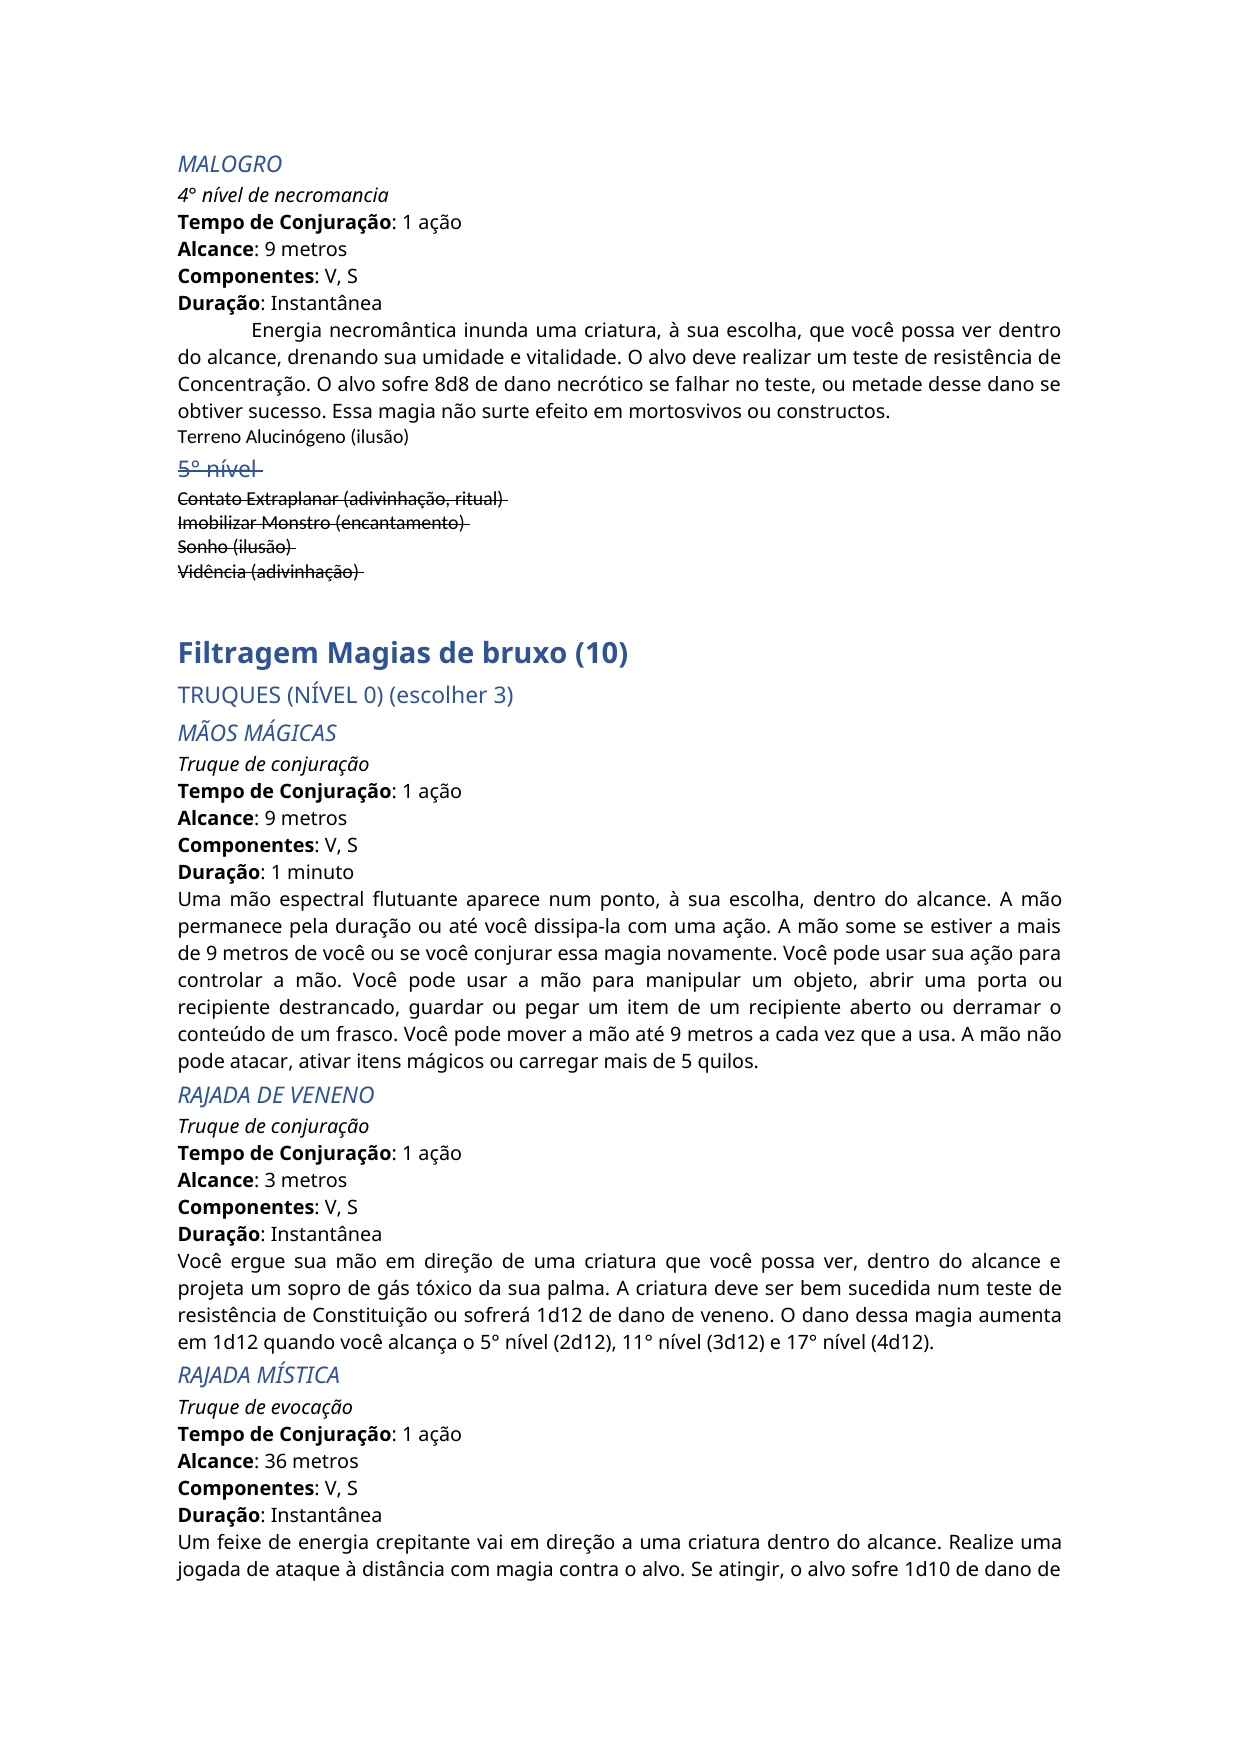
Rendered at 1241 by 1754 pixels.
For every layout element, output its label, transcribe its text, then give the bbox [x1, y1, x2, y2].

text Tempo de Conjuração: 1 ação [177, 208, 1063, 235]
text Sonho (ilusão) [177, 534, 1063, 559]
subtitle RAJADA MÍSTICA [177, 1359, 1063, 1391]
text Vidência (adivinhação) [177, 559, 1063, 583]
text Alcance: 9 metros [177, 235, 1063, 262]
text Truque de evocação [177, 1393, 1063, 1420]
text Imobilizar Monstro (encantamento) [177, 510, 1063, 534]
subtitle TRUQUES (NÍVEL 0) (escolher 3) [177, 679, 1063, 710]
text Componentes: V, S [177, 1193, 1063, 1220]
text Componentes: V, S [177, 832, 1063, 859]
text Tempo de Conjuração: 1 ação [177, 1420, 1063, 1447]
text Componentes: V, S [177, 262, 1063, 289]
text Alcance: 36 metros [177, 1447, 1063, 1474]
subtitle Filtragem Magias de bruxo (10) [177, 632, 1063, 672]
text Tempo de Conjuração: 1 ação [177, 1139, 1063, 1166]
text 4° nível de necromancia [177, 181, 1063, 208]
subtitle MÃOS MÁGICAS [177, 717, 1063, 748]
text Uma mão espectral flutuante aparece num ponto, à sua escolha, dentro do alcance. A mão permanece pela duração ou até você dissipa-la com uma ação. A mão some se estiver a mais de 9 metros de você ou se você conjurar essa magia novamente. Você pode usar sua ação para controlar a mão. Você pode usar a mão para manipular um objeto, abrir uma porta ou recipiente destrancado, guardar ou pegar um item de um recipiente aberto ou derramar o conteúdo de um frasco. Você pode mover a mão até 9 metros a cada vez que a usa. A mão não pode atacar, ativar itens mágicos ou carregar mais de 5 quilos. [177, 886, 1063, 1074]
subtitle RAJADA DE VENENO [177, 1079, 1063, 1110]
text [177, 1528, 1063, 1582]
text Duração: Instantânea [177, 1501, 1063, 1528]
text Contato Extraplanar (adivinhação, ritual) [177, 486, 1063, 510]
text Energia necromântica inunda uma criatura, à sua escolha, que você possa ver dentro do alcance, drenando sua umidade e vitalidade. O alvo deve realizar um teste de resistência de Concentração. O alvo sofre 8d8 de dano necrótico se falhar no teste, ou metade desse dano se obtiver sucesso. Essa magia não surte efeito em mortosvivos ou constructos. [177, 316, 1063, 424]
text Alcance: 3 metros [177, 1166, 1063, 1193]
text Componentes: V, S [177, 1474, 1063, 1501]
text Alcance: 9 metros [177, 805, 1063, 832]
text Truque de conjuração [177, 751, 1063, 778]
text Duração: Instantânea [177, 1220, 1063, 1247]
text Duração: Instantânea [177, 289, 1063, 316]
text Tempo de Conjuração: 1 ação [177, 778, 1063, 805]
text Terreno Alucinógeno (ilusão) [177, 424, 1063, 448]
subtitle 5° nível [177, 452, 1063, 484]
subtitle MALOGRO [177, 148, 1063, 179]
text Você ergue sua mão em direção de uma criatura que você possa ver, dentro do alcance e projeta um sopro de gás tóxico da sua palma. A criatura deve ser bem sucedida num teste de resistência de Constituição ou sofrerá 1d12 de dano de veneno. O dano dessa magia aumenta em 1d12 quando você alcança o 5° nível (2d12), 11° nível (3d12) e 17° nível (4d12). [177, 1247, 1063, 1355]
text Duração: 1 minuto [177, 859, 1063, 886]
text Truque de conjuração [177, 1112, 1063, 1139]
